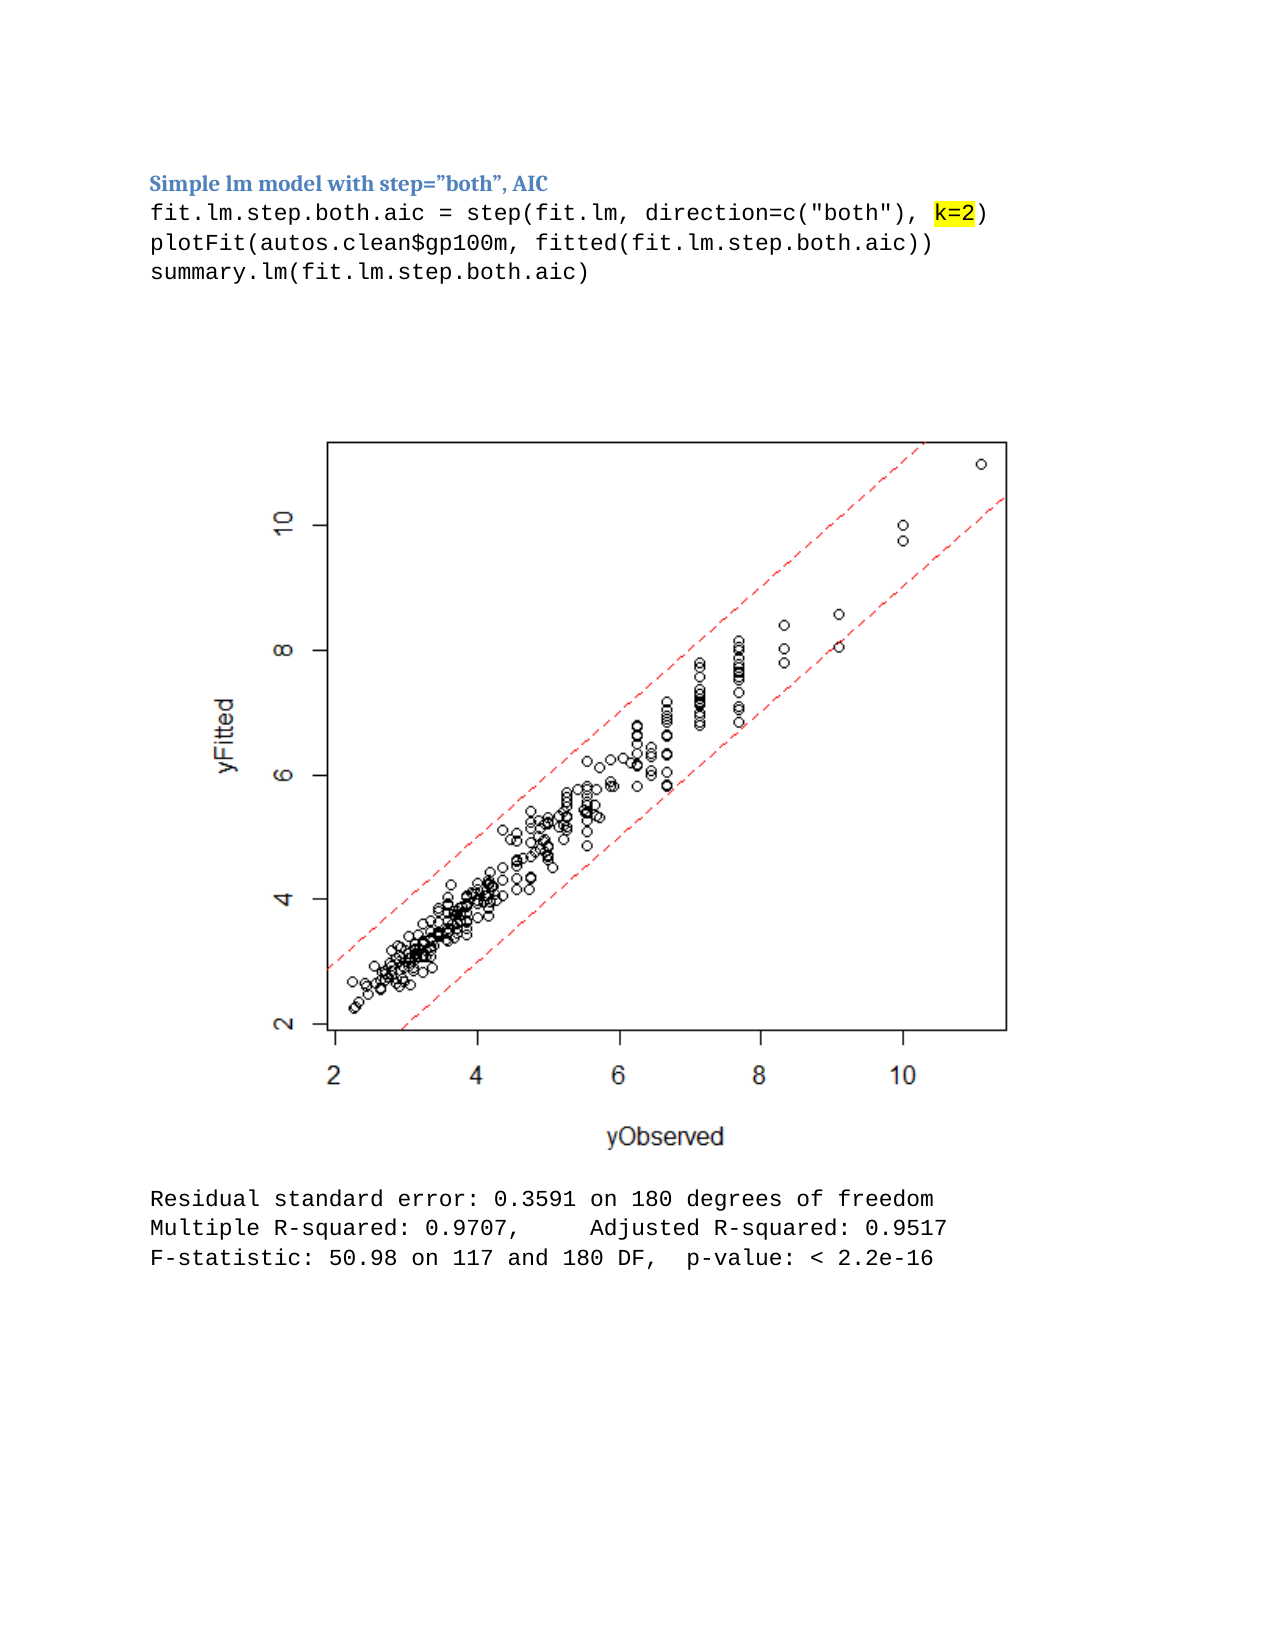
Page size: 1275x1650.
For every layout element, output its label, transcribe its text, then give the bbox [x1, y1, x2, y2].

text plotFit(autos.clean$gp100m, fitted(fit.lm.step.both.aic)) [150, 231, 1125, 257]
subtitle Simple lm model with step=”both”, AIC [150, 171, 1125, 197]
text Multiple R-squared: 0.9707, Adjusted R-squared: 0.9517 [150, 1217, 1125, 1243]
text F-statistic: 50.98 on 117 and 180 DF, p-value: < 2.2e-16 [150, 1246, 1125, 1272]
text fit.lm.step.both.aic = step(fit.lm, direction=c("both"), k=2) [150, 201, 934, 227]
text summary.lm(fit.lm.step.both.aic) [150, 261, 1125, 287]
picture [205, 320, 1070, 1183]
text Residual standard error: 0.3591 on 180 degrees of freedom [150, 1187, 1125, 1213]
text fit.lm.step.both.aic = step(fit.lm, direction=c("both"), k=2) [975, 201, 1125, 227]
